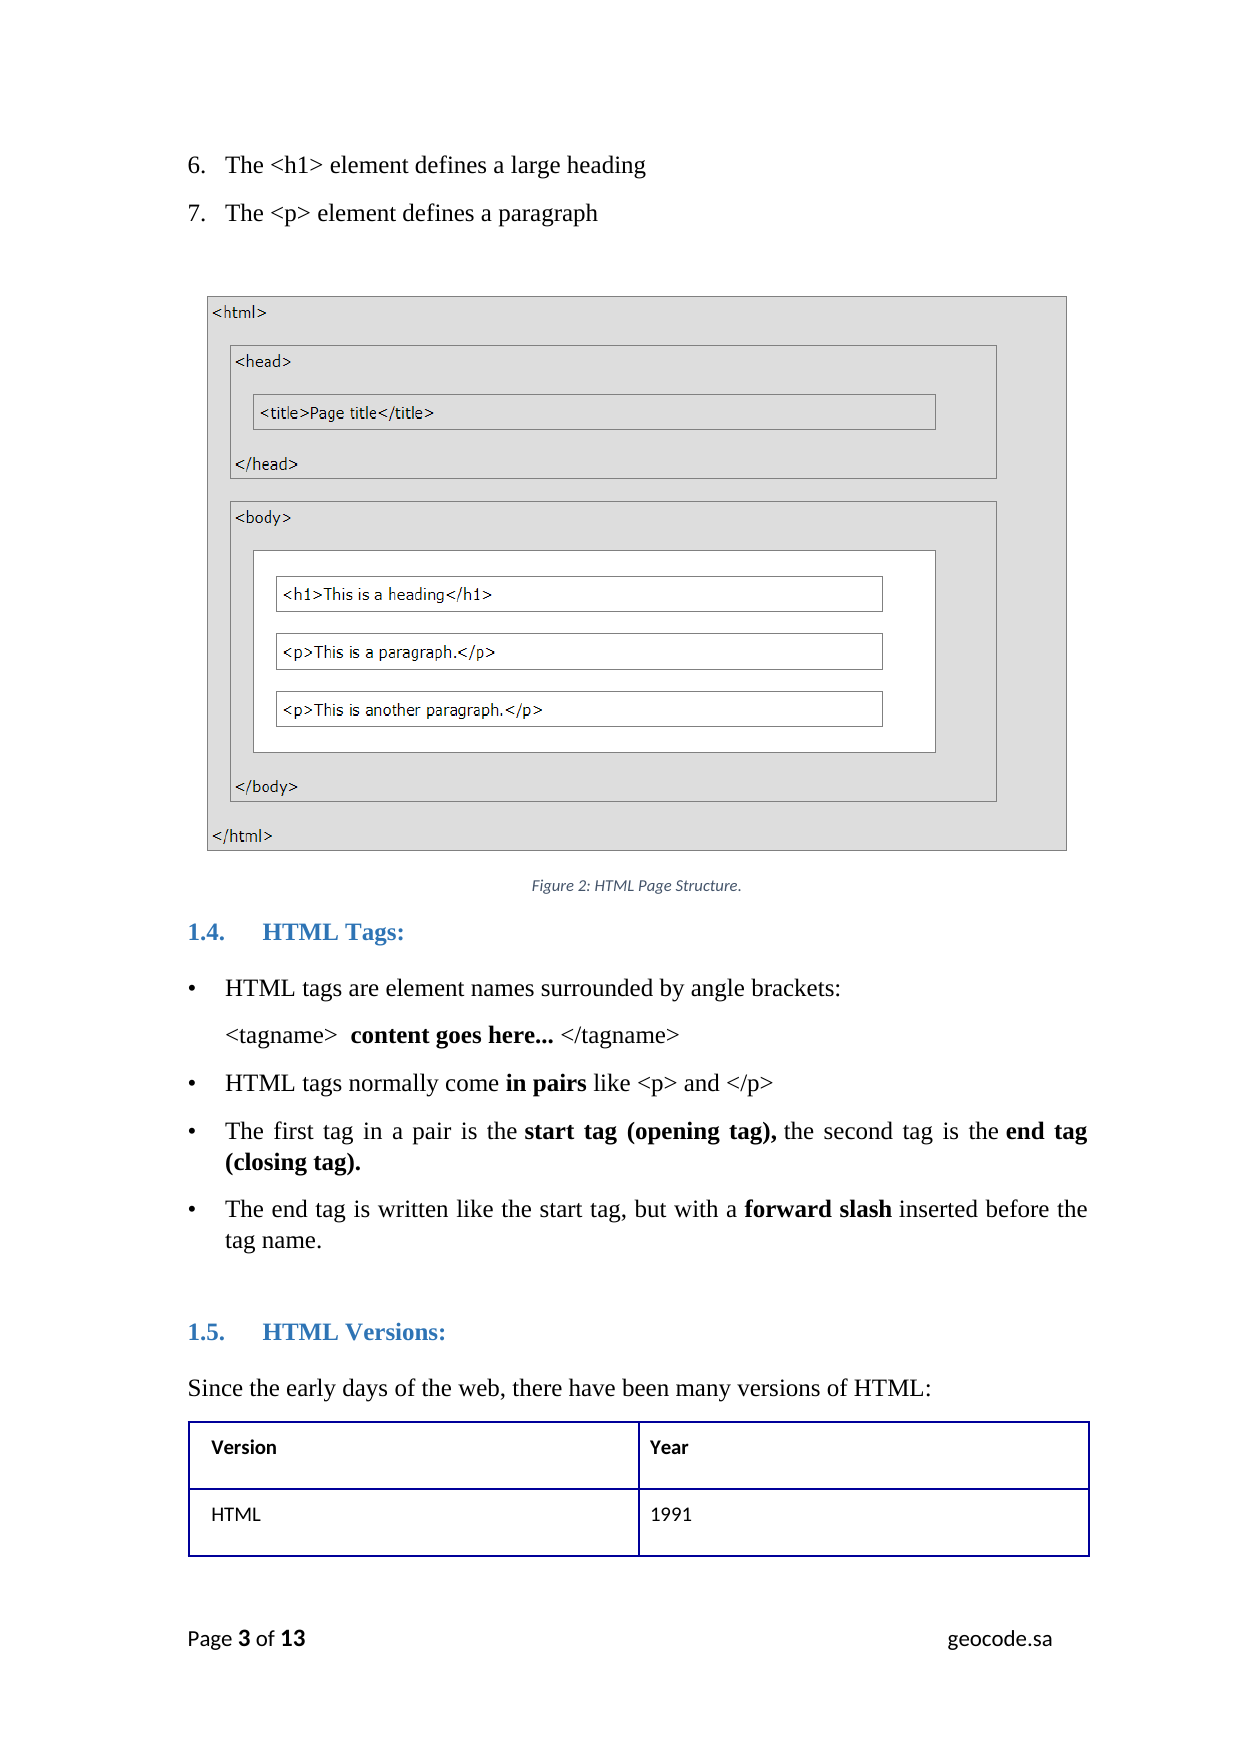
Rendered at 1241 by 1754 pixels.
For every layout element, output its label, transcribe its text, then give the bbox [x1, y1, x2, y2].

list HTML tags normally come in pairs like <p> and </p> [187, 1068, 1087, 1097]
list The <p> element defines a paragraph [187, 198, 1087, 226]
subtitle HTML Tags: [187, 917, 1087, 945]
text Since the early days of the web, there have been many versions of HTML: [187, 1373, 1087, 1402]
table_header Version [190, 1423, 638, 1488]
table_header Year [640, 1423, 1088, 1488]
list The first tag in a pair is the start tag (opening tag), the second tag is the end tag (closing tag). [187, 1116, 1087, 1176]
list The <h1> element defines a large heading [187, 150, 1087, 179]
table_cell HTML [190, 1490, 638, 1554]
table_cell 1991 [640, 1490, 1088, 1554]
list The end tag is written like the start tag, but with a forward slash inserted before the tag name. [187, 1194, 1087, 1254]
list HTML tags are element names surrounded by angle brackets: [187, 973, 1087, 1001]
subtitle HTML Versions: [187, 1317, 1087, 1346]
text <tagname> content goes here... </tagname> [225, 1020, 1087, 1049]
picture [205, 293, 1070, 857]
text Figure 2: HTML Page Structure. [187, 876, 1087, 896]
